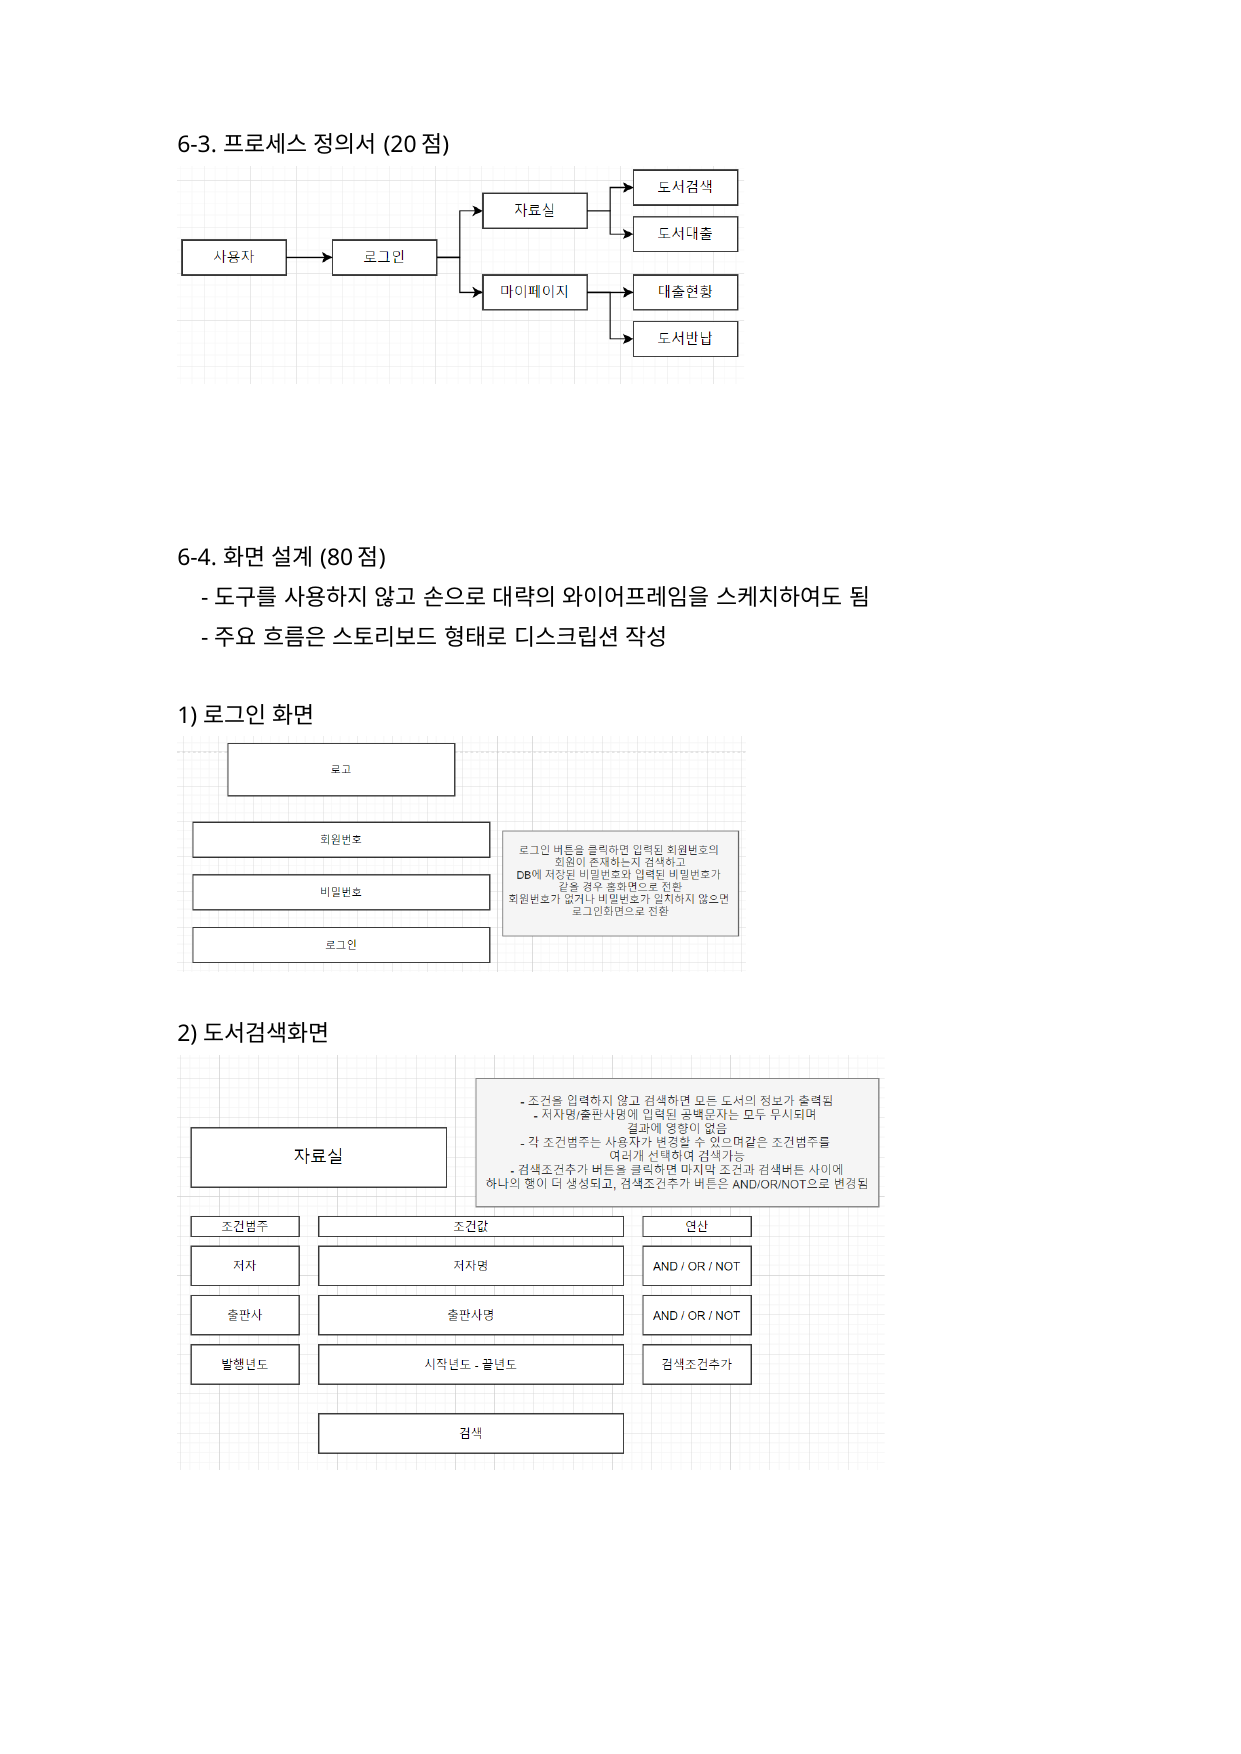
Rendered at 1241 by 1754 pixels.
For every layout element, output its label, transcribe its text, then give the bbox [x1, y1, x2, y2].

picture [177, 736, 746, 972]
text 6-4. 화면 설계 (80점) [177, 539, 1063, 572]
text 1) 로그인 화면 [177, 697, 1063, 730]
picture [177, 1055, 885, 1470]
text 6-3. 프로세스 정의서 (20점) [177, 126, 1063, 159]
picture [177, 166, 745, 384]
text 2) 도서검색화면 [177, 1015, 1063, 1048]
text - 도구를 사용하지 않고 손으로 대략의 와이어프레임을 스케치하여도 됨 [177, 579, 1063, 612]
text - 주요 흐름은 스토리보드 형태로 디스크립션 작성 [177, 619, 1063, 652]
